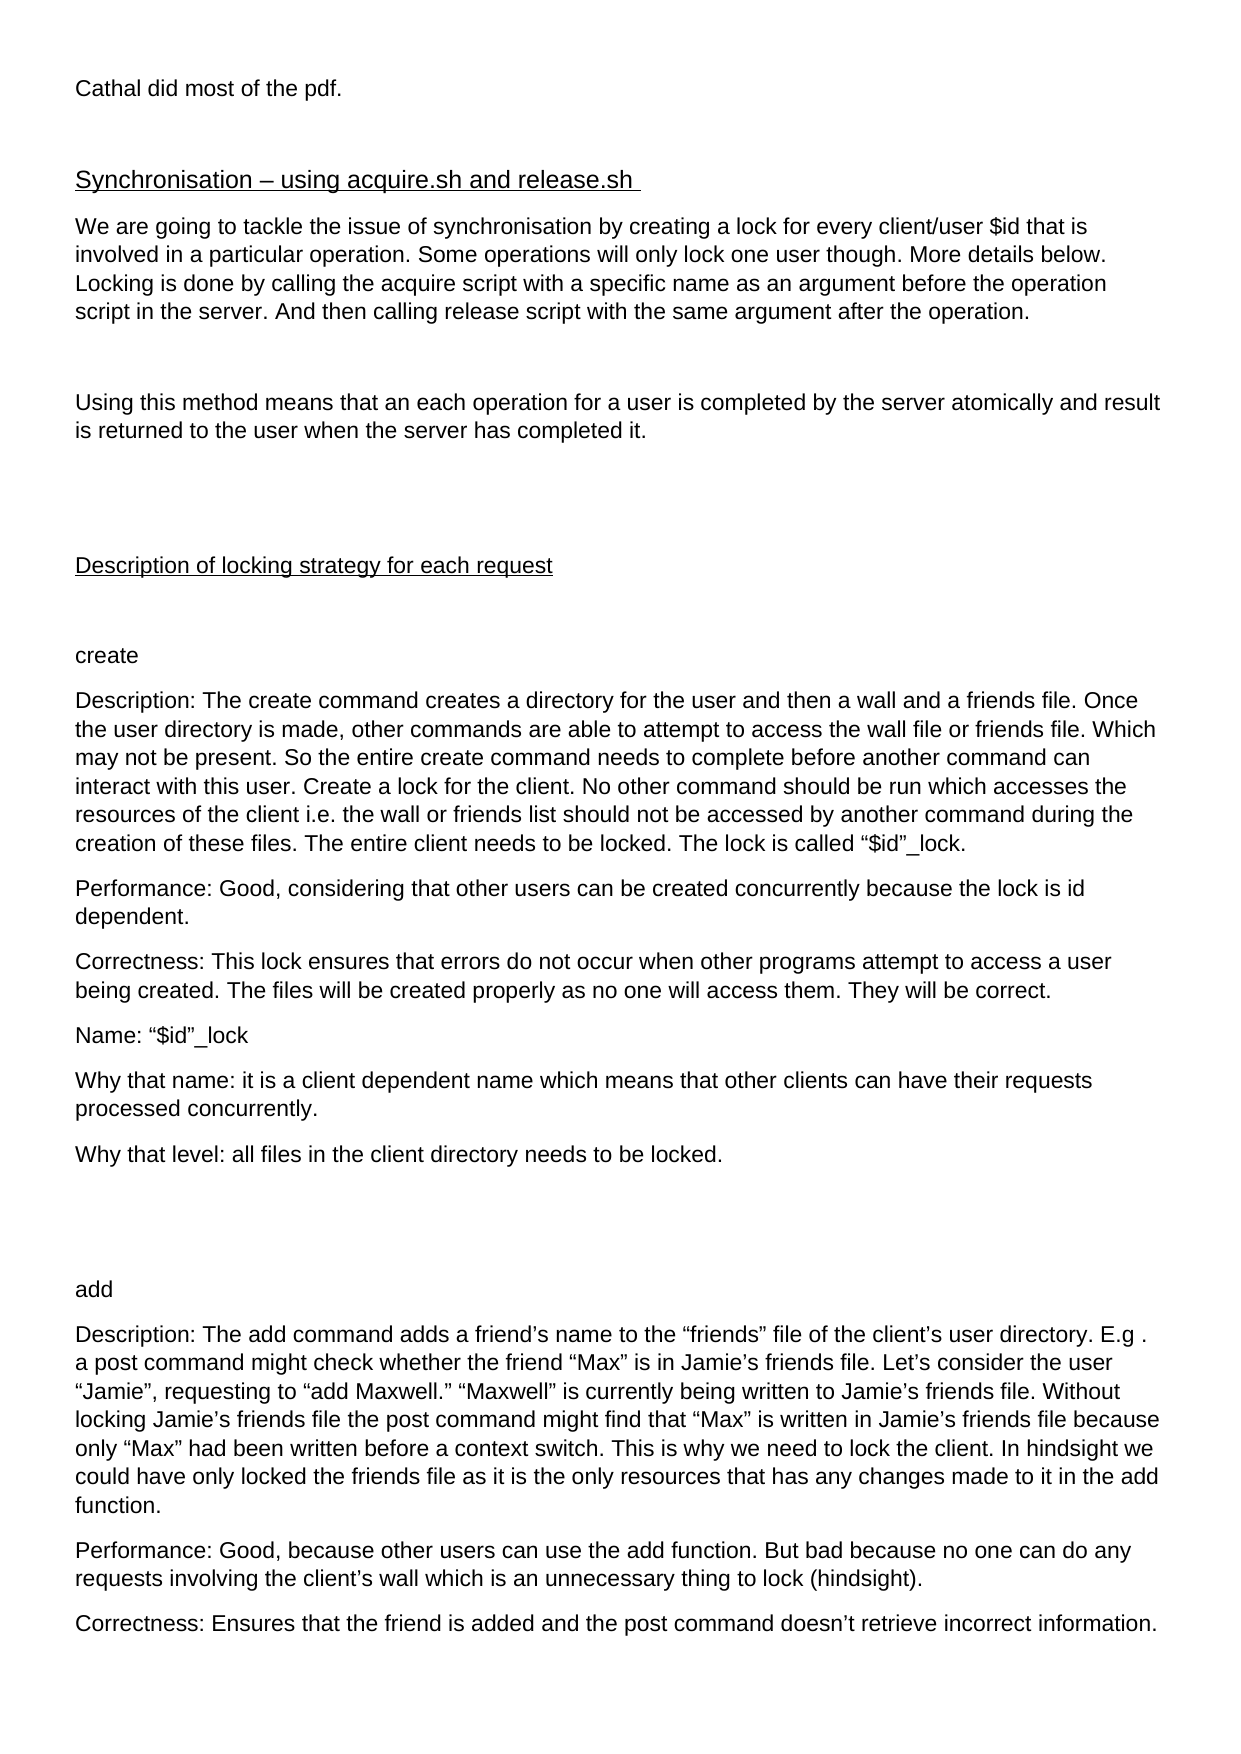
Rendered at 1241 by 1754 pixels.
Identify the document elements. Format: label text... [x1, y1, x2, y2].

text We are going to tackle the issue of synchronisation by creating a lock for every client/user $id that is involved in a particular operation. Some operations will only lock one user though. More details below. Locking is done by calling the acquire script with a specific name as an argument before the operation script in the server. And then calling release script with the same argument after the operation. [75, 213, 1165, 324]
text Correctness: Ensures that the friend is added and the post command doesn’t retrieve incorrect information. [75, 1610, 1165, 1637]
text Why that level: all files in the client directory needs to be locked. [75, 1141, 1165, 1167]
text Name: “$id”_lock [75, 1022, 1165, 1048]
text Using this method means that an each operation for a user is completed by the server atomically and result is returned to the user when the server has completed it. [75, 388, 1165, 443]
text Synchronisation – using acquire.sh and release.sh [75, 165, 1165, 194]
text Why that name: it is a client dependent name which means that other clients can have their requests processed concurrently. [75, 1067, 1165, 1122]
text Correctness: This lock ensures that errors do not occur when other programs attempt to access a user being created. The files will be created properly as no one will access them. They will be correct. [75, 948, 1165, 1003]
text Description of locking strategy for each request [75, 552, 1165, 578]
text add [75, 1276, 1165, 1302]
text Performance: Good, because other users can use the add function. But bad because no one can do any requests involving the client’s wall which is an unnecessary thing to lock (hindsight). [75, 1537, 1165, 1591]
text Performance: Good, considering that other users can be created concurrently because the lock is id dependent. [75, 875, 1165, 929]
text Cathal did most of the pdf. [75, 75, 1165, 101]
text Description: The add command adds a friend’s name to the “friends” file of the client’s user directory. E.g . a post command might check whether the friend “Max” is in Jamie’s friends file. Let’s consider the user “Jamie”, requesting to “add Maxwell.” “Maxwell” is currently being written to Jamie’s friends file. Without locking Jamie’s friends file the post command might find that “Max” is written in Jamie’s friends file because only “Max” had been written before a context switch. This is why we need to lock the client. In hindsight we could have only locked the friends file as it is the only resources that has any changes made to it in the add function. [75, 1321, 1165, 1518]
text Description: The create command creates a directory for the user and then a wall and a friends file. Once the user directory is made, other commands are able to attempt to access the wall file or friends file. Which may not be present. So the entire create command needs to complete before another command can interact with this user. Create a lock for the client. No other command should be run which accesses the resources of the client i.e. the wall or friends list should not be accessed by another command during the creation of these files. The entire client needs to be locked. The lock is called “$id”_lock. [75, 687, 1165, 856]
text create [75, 642, 1165, 669]
